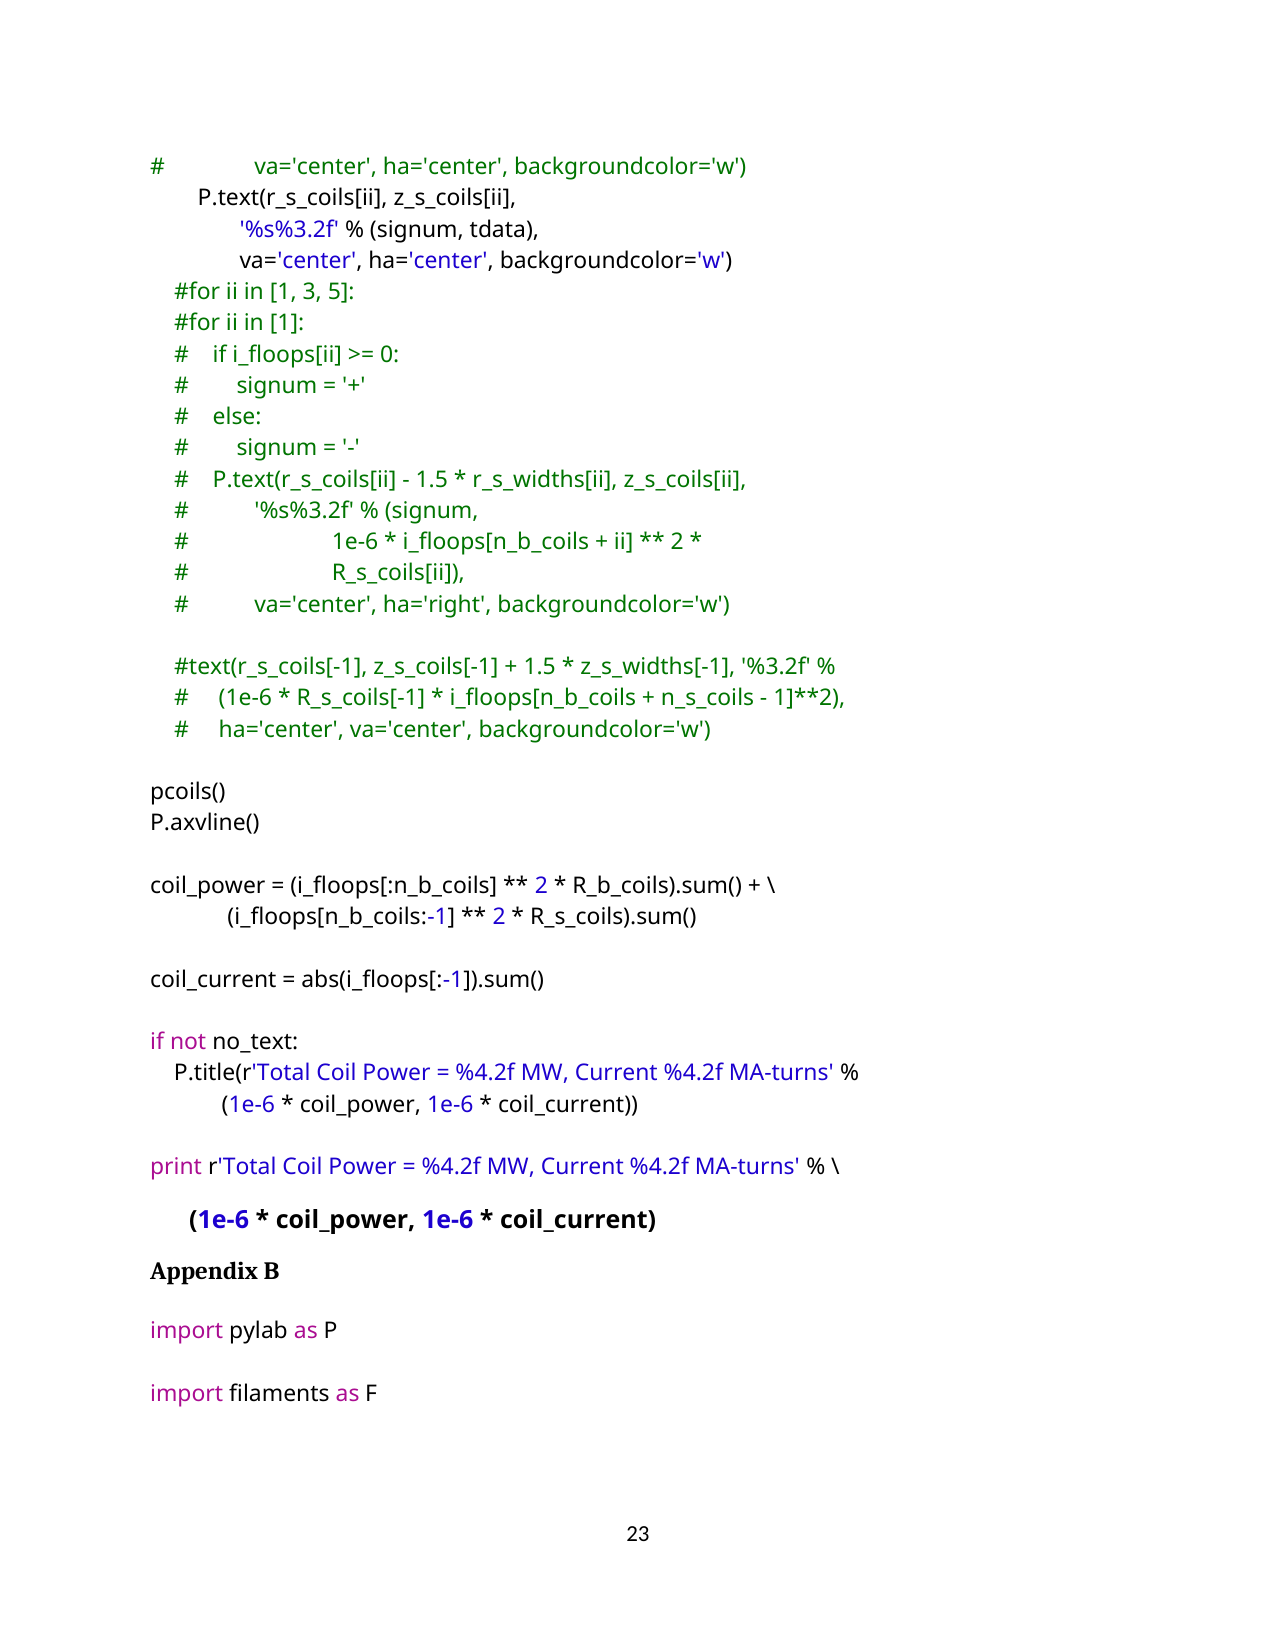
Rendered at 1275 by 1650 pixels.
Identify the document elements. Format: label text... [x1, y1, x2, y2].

text coil_power = (i_floops[:n_b_coils] ** 2 * R_b_coils).sum() + \ [150, 869, 1125, 900]
text # signum = '-' [150, 431, 1125, 462]
text #for ii in [1]: [150, 306, 1125, 337]
text import filaments as F [150, 1377, 1125, 1408]
subtitle Appendix B [150, 1257, 1125, 1314]
text # va='center', ha='center', backgroundcolor='w') [150, 150, 1125, 181]
text P.axvline() [150, 806, 1125, 837]
text # R_s_coils[ii]), [150, 556, 1125, 587]
text #for ii in [1, 3, 5]: [150, 275, 1125, 306]
subtitle (1e-6 * coil_power, 1e-6 * coil_current) [150, 1202, 1125, 1236]
text # '%s%3.2f' % (signum, [150, 494, 1125, 525]
text if not no_text: [150, 1025, 1125, 1056]
text # 1e-6 * i_floops[n_b_coils + ii] ** 2 * [150, 525, 1125, 556]
text print r'Total Coil Power = %4.2f MW, Current %4.2f MA-turns' % \ [150, 1150, 1125, 1181]
text (i_floops[n_b_coils:-1] ** 2 * R_s_coils).sum() [150, 900, 1125, 931]
text # va='center', ha='right', backgroundcolor='w') [150, 587, 1125, 619]
text # if i_floops[ii] >= 0: [150, 337, 1125, 369]
text # signum = '+' [150, 369, 1125, 400]
text # else: [150, 400, 1125, 431]
text # ha='center', va='center', backgroundcolor='w') [150, 712, 1125, 744]
text (1e-6 * coil_power, 1e-6 * coil_current)) [150, 1087, 1125, 1119]
text #text(r_s_coils[-1], z_s_coils[-1] + 1.5 * z_s_widths[-1], '%3.2f' % [150, 650, 1125, 681]
text '%s%3.2f' % (signum, tdata), [150, 212, 1125, 244]
text va='center', ha='center', backgroundcolor='w') [150, 244, 1125, 275]
text P.text(r_s_coils[ii], z_s_coils[ii], [150, 181, 1125, 212]
text pcoils() [150, 775, 1125, 806]
text coil_current = abs(i_floops[:-1]).sum() [150, 962, 1125, 994]
text import pylab as P [150, 1314, 1125, 1346]
text P.title(r'Total Coil Power = %4.2f MW, Current %4.2f MA-turns' % [150, 1056, 1125, 1087]
text # P.text(r_s_coils[ii] - 1.5 * r_s_widths[ii], z_s_coils[ii], [150, 462, 1125, 494]
text # (1e-6 * R_s_coils[-1] * i_floops[n_b_coils + n_s_coils - 1]**2), [150, 681, 1125, 712]
